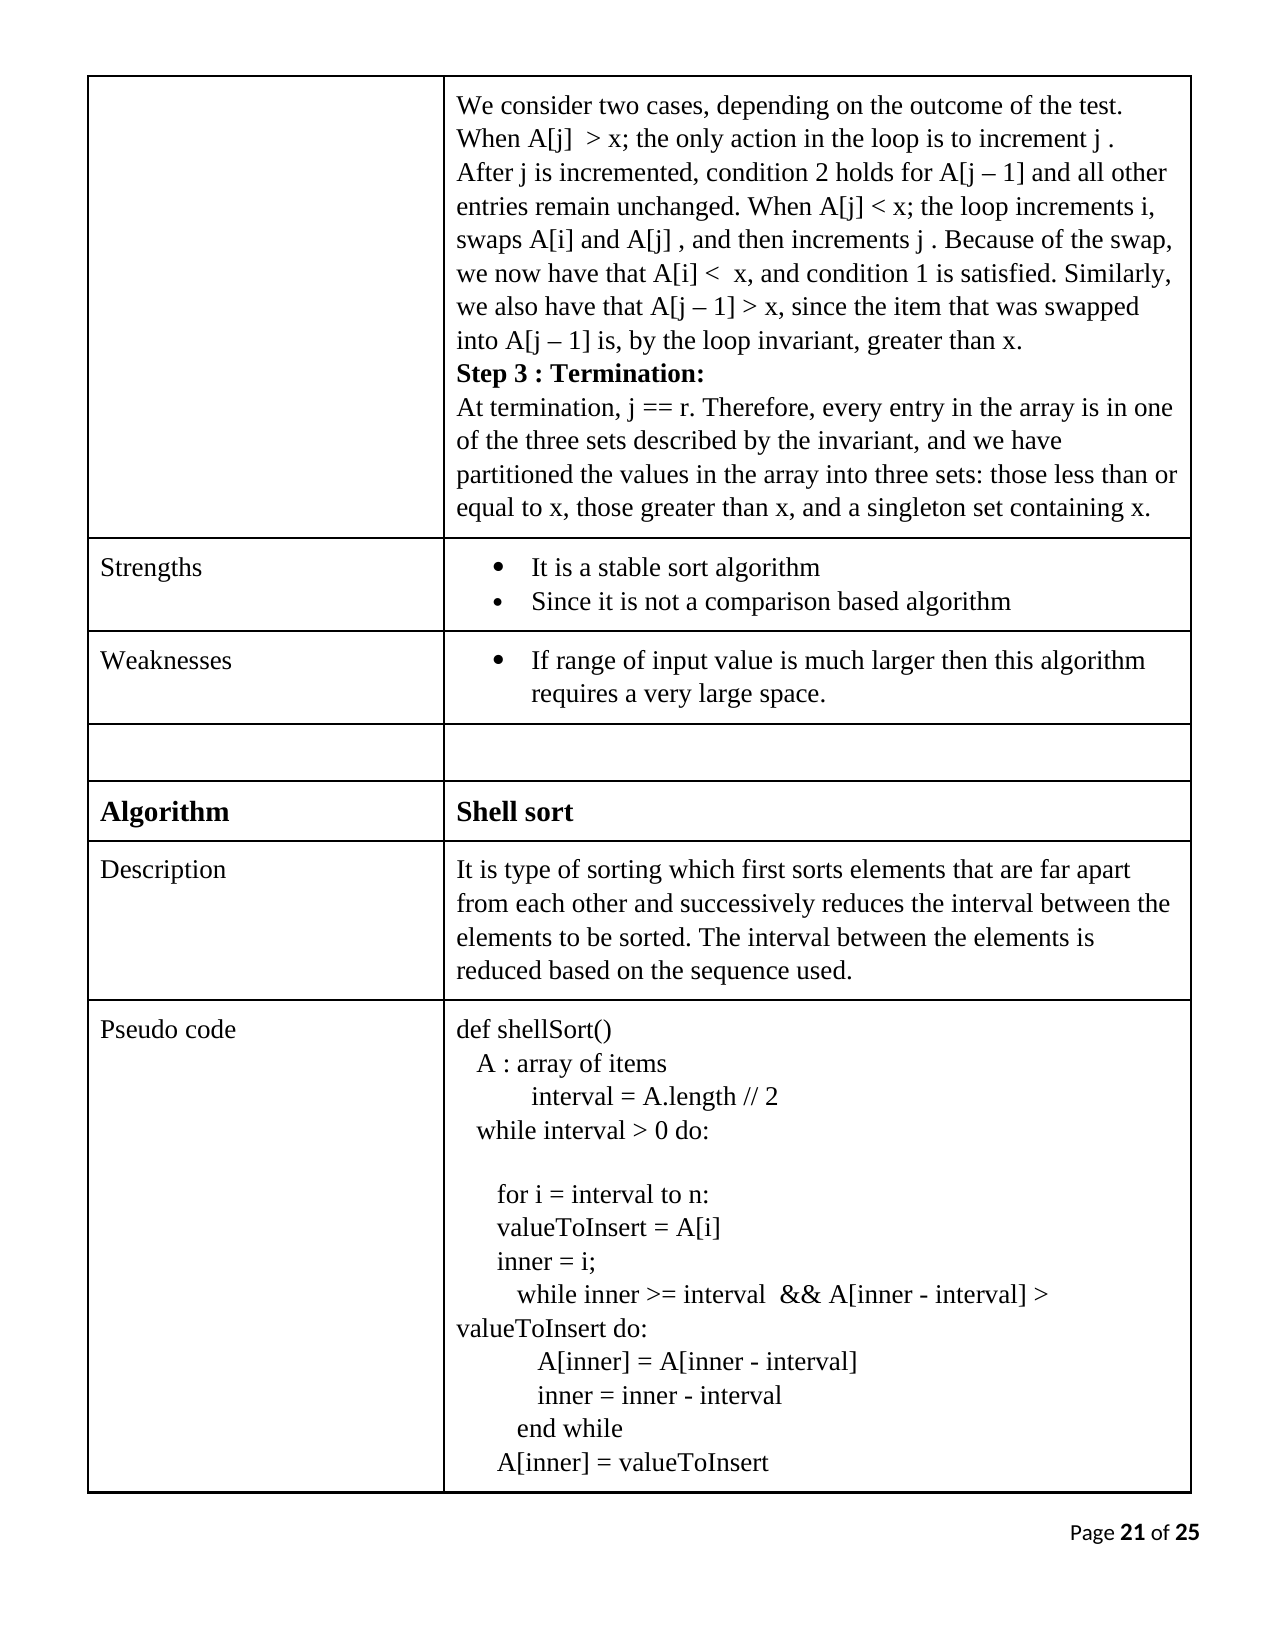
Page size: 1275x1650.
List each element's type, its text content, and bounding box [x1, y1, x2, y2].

table_cell [89, 725, 443, 780]
table_cell [445, 725, 1190, 780]
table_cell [445, 77, 1190, 537]
table_cell Pseudo code [89, 1001, 443, 1491]
table_cell Strengths [89, 539, 443, 630]
table_cell Algorithm [89, 782, 443, 839]
table_cell Description [89, 842, 443, 999]
table_cell Weaknesses [89, 632, 443, 723]
table_cell If range of input value is much larger then this algorithm requires a very large space. [445, 632, 1190, 723]
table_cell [89, 77, 443, 537]
table_cell It is type of sorting which first sorts elements that are far apart from each other and successively reduces the interval between the elements to be sorted. The interval between the elements is reduced based on the sequence used. [445, 842, 1190, 999]
table_cell Shell sort [445, 782, 1190, 839]
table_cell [445, 1001, 1190, 1491]
table_cell It is a stable sort algorithm Since it is not a comparison based algorithm [445, 539, 1190, 630]
